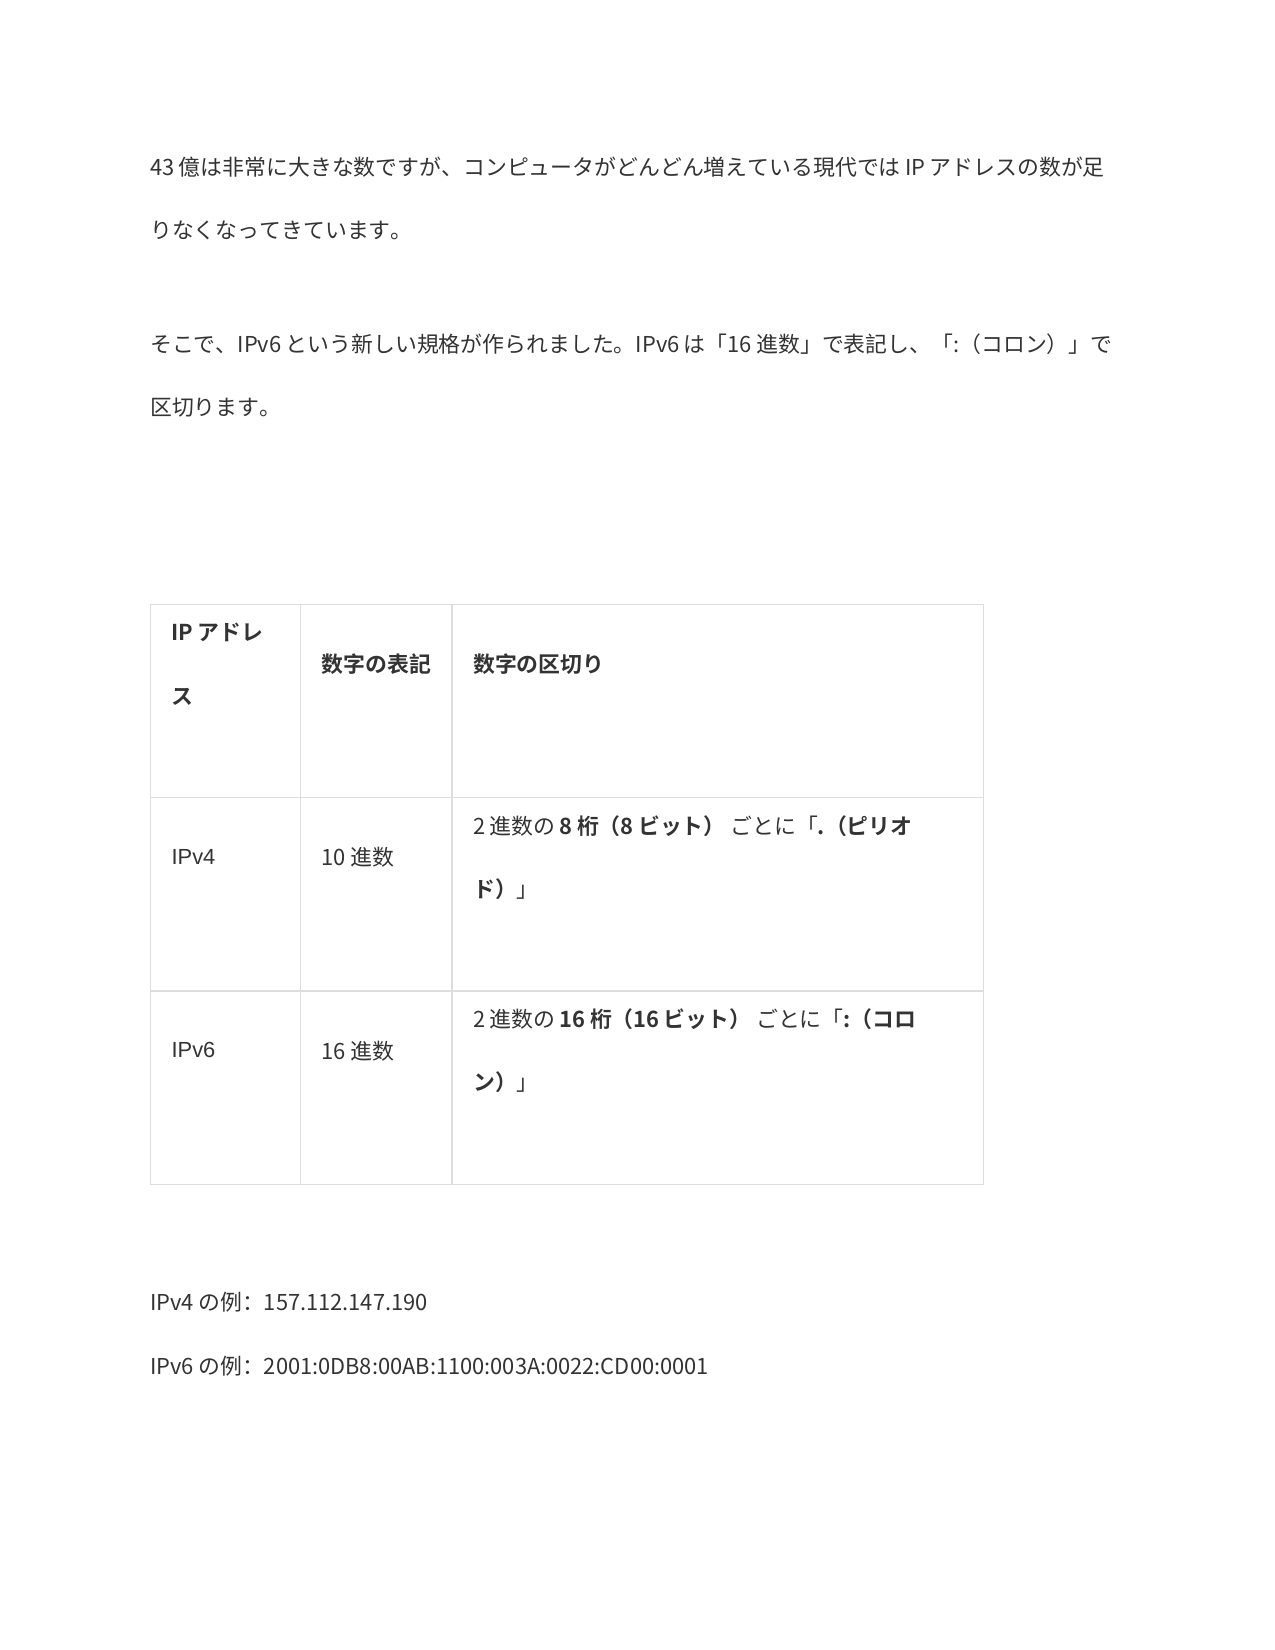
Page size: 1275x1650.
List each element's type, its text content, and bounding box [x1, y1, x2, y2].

table_cell 10進数 [301, 798, 451, 990]
table_cell IPv4 [151, 798, 300, 990]
table_cell 16進数 [301, 992, 451, 1184]
text 43億は非常に大きな数ですが、コンピュータがどんどん増えている現代ではIPアドレスの数が足りなくなってきています。 [150, 150, 1125, 245]
table_cell 2進数の8桁（8ビット） ごとに「.（ピリオド）」 [453, 798, 983, 990]
table_header 数字の区切り [453, 605, 983, 797]
text IPv4の例：157.112.147.190 IPv6の例：2001:0DB8:00AB:1100:003A:0022:CD00:0001 [150, 1285, 1125, 1380]
table_cell IPv6 [151, 992, 300, 1184]
table_header 数字の表記 [301, 605, 451, 797]
text そこで、IPv6という新しい規格が作られました。IPv6は「16進数」で表記し、「:（コロン）」で区切ります。 [150, 327, 1125, 422]
table_cell 2進数の16桁（16ビット） ごとに「:（コロン）」 [453, 992, 983, 1184]
table_header IPアドレス [151, 605, 300, 797]
